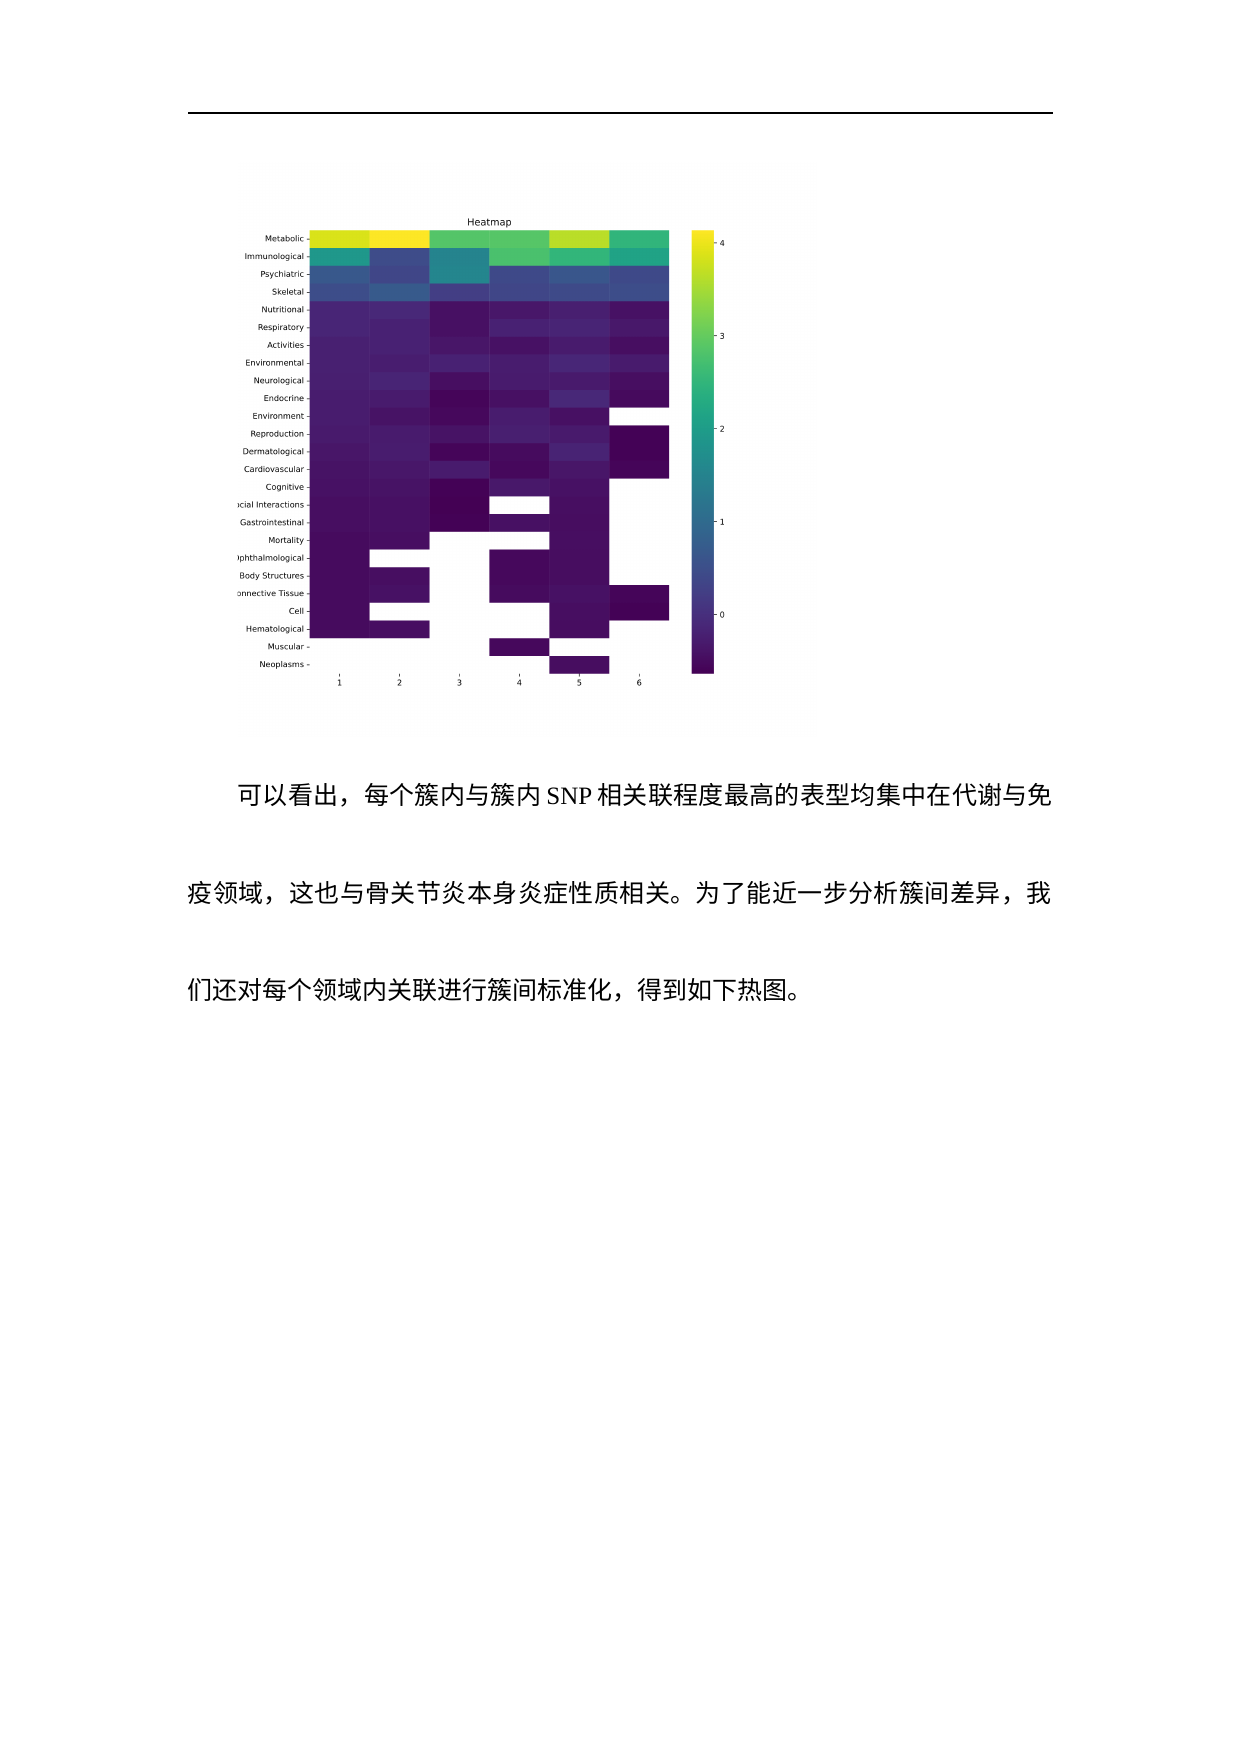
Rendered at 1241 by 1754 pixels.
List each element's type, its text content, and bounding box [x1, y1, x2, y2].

picture [237, 162, 817, 737]
text 可以看出，每个簇内与簇内SNP相关联程度最高的表型均集中在代谢与免疫领域，这也与骨关节炎本身炎症性质相关。为了能近一步分析簇间差异，我们还对每个领域内关联进行簇间标准化，得到如下热图。 [187, 761, 1053, 1021]
